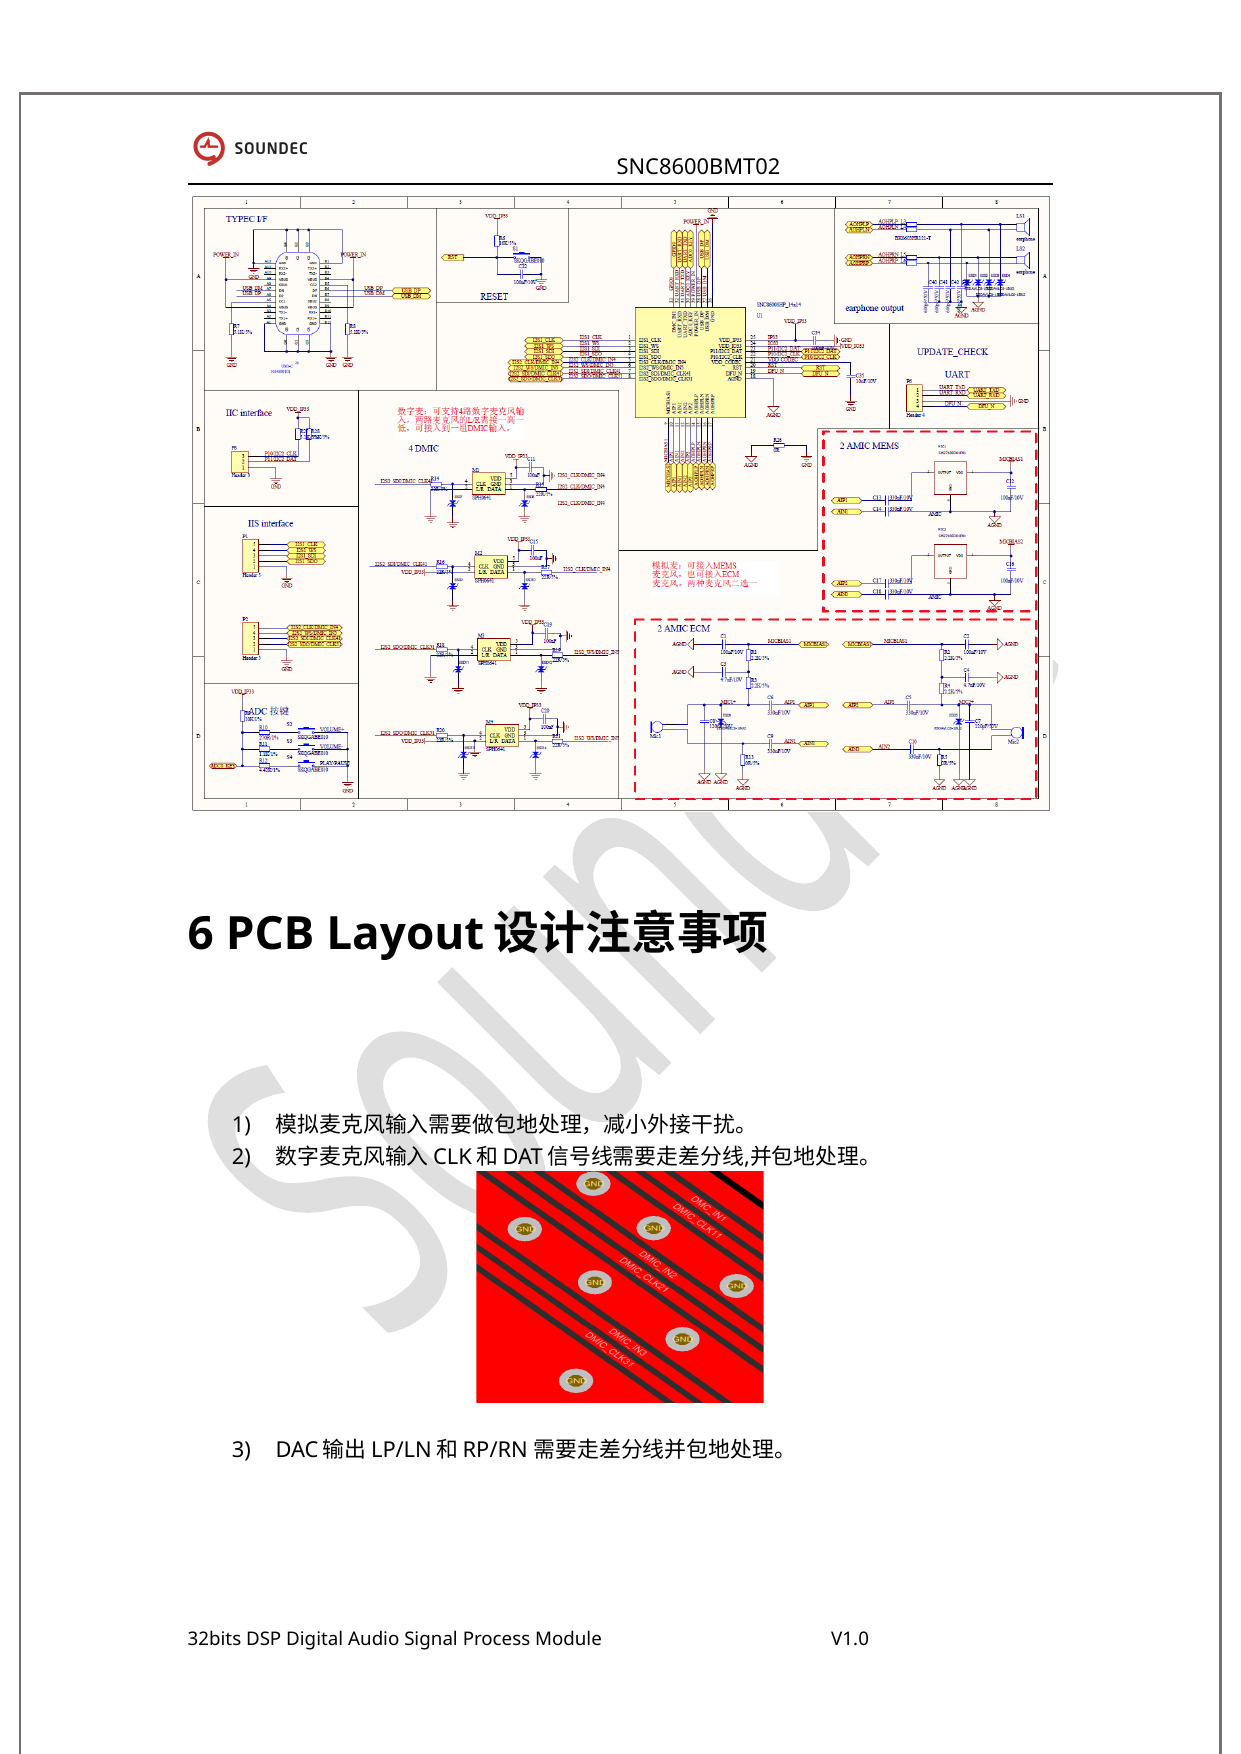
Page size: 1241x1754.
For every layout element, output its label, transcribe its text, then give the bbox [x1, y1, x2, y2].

subtitle 6 PCB Layout设计注意事项 [187, 881, 1053, 978]
picture [476, 1171, 764, 1403]
list 数字麦克风输入CLK和DAT信号线需要走差分线,并包地处理。 [232, 1139, 1053, 1171]
list 模拟麦克风输入需要做包地处理，减小外接干扰。 [232, 1106, 1053, 1139]
list DAC输出LP/LN和RP/RN 需要走差分线并包地处理。 [232, 1431, 1053, 1464]
picture [187, 121, 314, 175]
picture [187, 195, 1053, 812]
